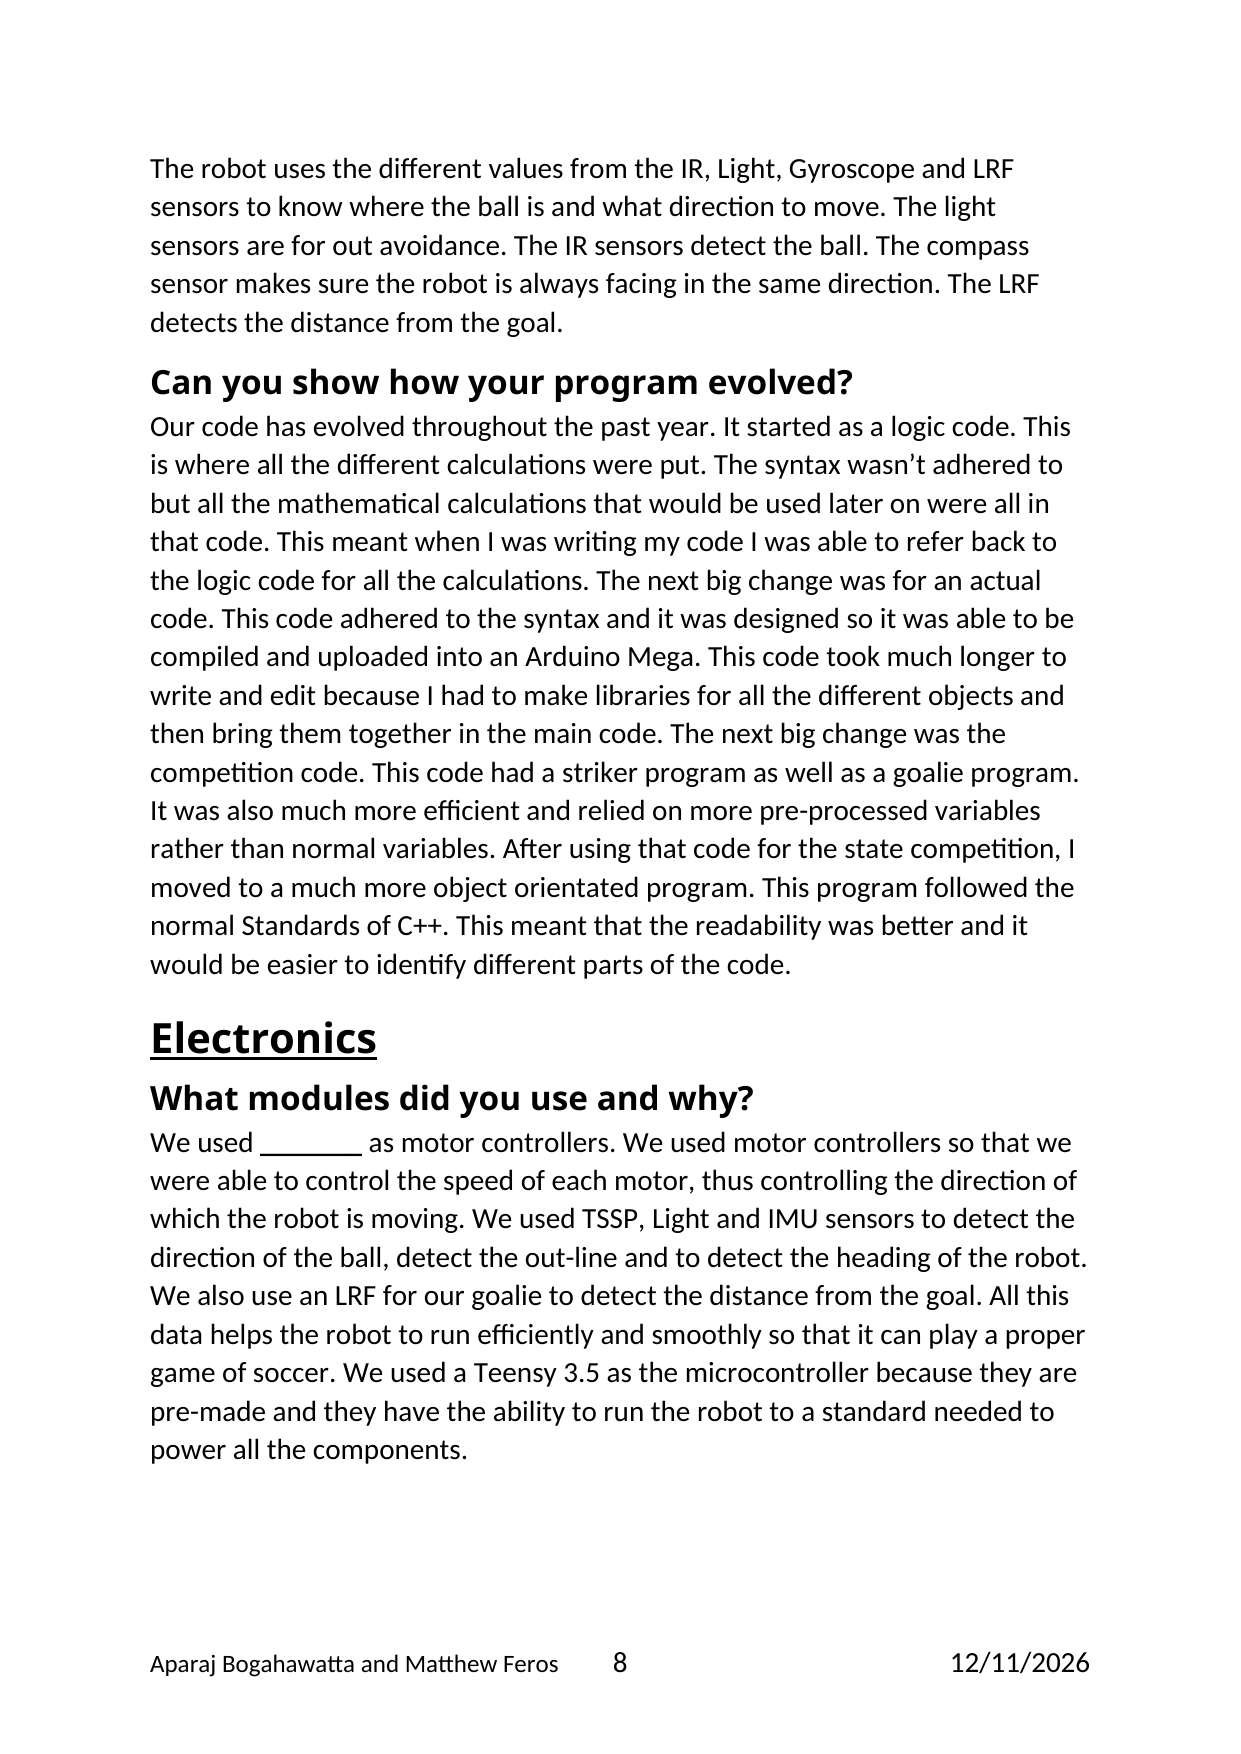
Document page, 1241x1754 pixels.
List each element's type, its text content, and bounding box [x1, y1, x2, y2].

subtitle Electronics [150, 1009, 1090, 1066]
text We used _______ as motor controllers. We used motor controllers so that we were able to control the speed of each motor, thus controlling the direction of which the robot is moving. We used TSSP, Light and IMU sensors to detect the direction of the ball, detect the out-line and to detect the heading of the robot. We also use an LRF for our goalie to detect the distance from the goal. All this data helps the robot to run efficiently and smoothly so that it can play a proper game of soccer. We used a Teensy 3.5 as the microcontroller because they are pre-made and they have the ability to run the robot to a standard needed to power all the components. [150, 1124, 1090, 1467]
subtitle Can you show how your program evolved? [150, 359, 1090, 404]
text The robot uses the different values from the IR, Light, Gyroscope and LRF sensors to know where the ball is and what direction to move. The light sensors are for out avoidance. The IR sensors detect the ball. The compass sensor makes sure the robot is always facing in the same direction. The LRF detects the distance from the goal. [150, 150, 1090, 339]
subtitle What modules did you use and why? [150, 1075, 1090, 1120]
text Our code has evolved throughout the past year. It started as a logic code. This is where all the different calculations were put. The syntax wasn’t adhered to but all the mathematical calculations that would be used later on were all in that code. This meant when I was writing my code I was able to refer back to the logic code for all the calculations. The next big change was for an actual code. This code adhered to the syntax and it was designed so it was able to be compiled and uploaded into an Arduino Mega. This code took much longer to write and edit because I had to make libraries for all the different objects and then bring them together in the main code. The next big change was the competition code. This code had a striker program as well as a goalie program. It was also much more efficient and relied on more pre-processed variables rather than normal variables. After using that code for the state competition, I moved to a much more object orientated program. This program followed the normal Standards of C++. This meant that the readability was better and it would be easier to identify different parts of the code. [150, 408, 1090, 982]
